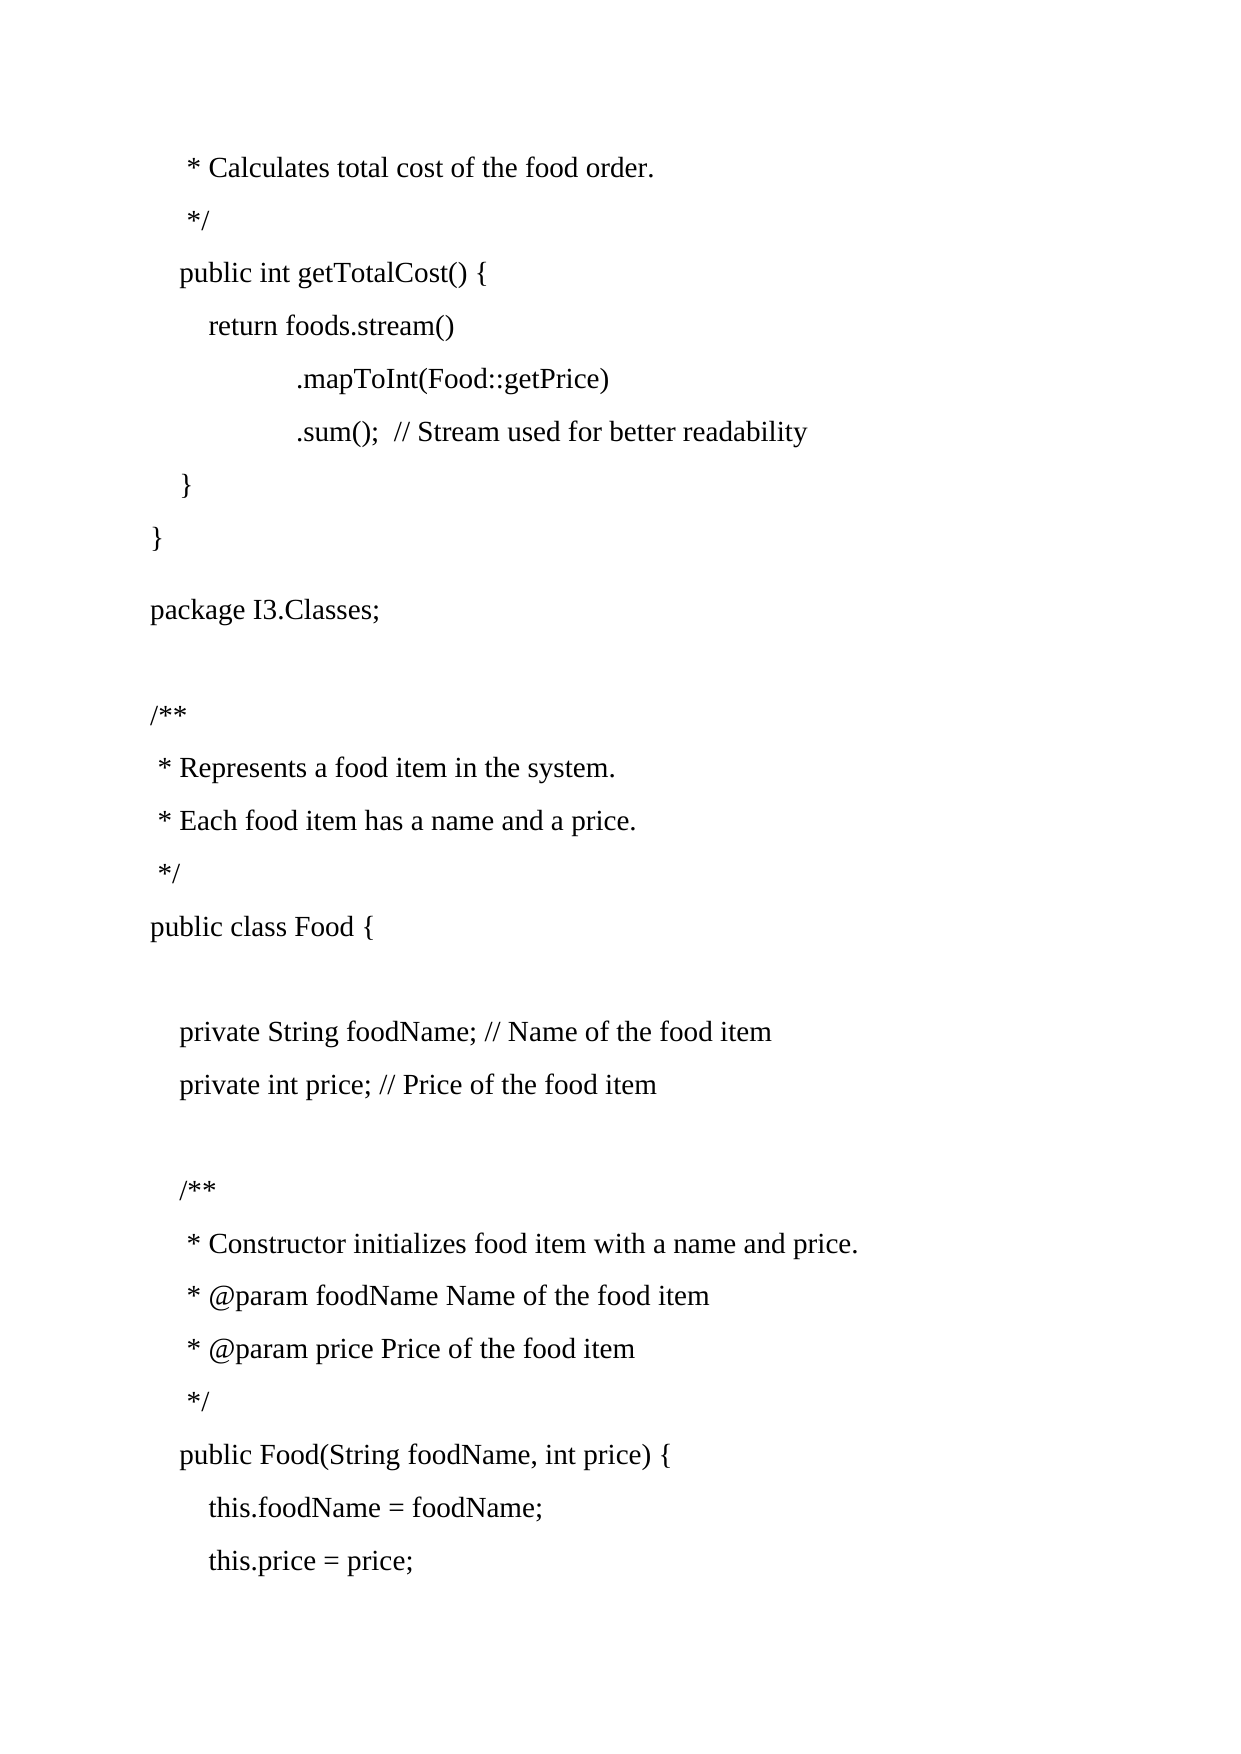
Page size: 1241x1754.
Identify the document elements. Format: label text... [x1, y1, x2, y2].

text * Represents a food item in the system. [150, 750, 1090, 784]
text } package I3.Classes; [150, 520, 1090, 626]
text * Constructor initializes food item with a name and price. [150, 1226, 1090, 1259]
text /** [150, 698, 1090, 731]
text public class Food { [150, 909, 1090, 942]
text this.price = price; [150, 1543, 1090, 1576]
text } [150, 467, 1090, 500]
text */ [150, 1384, 1090, 1418]
text private String foodName; // Name of the food item [150, 1014, 1090, 1048]
text return foods.stream() [150, 308, 1090, 342]
text */ [150, 203, 1090, 236]
text .sum(); // Stream used for better readability [150, 414, 1090, 448]
text * @param price Price of the food item [150, 1331, 1090, 1365]
text public Food(String foodName, int price) { [150, 1437, 1090, 1471]
text .mapToInt(Food::getPrice) [150, 361, 1090, 395]
text * Each food item has a name and a price. [150, 803, 1090, 837]
text this.foodName = foodName; [150, 1490, 1090, 1523]
text * @param foodName Name of the food item [150, 1278, 1090, 1312]
text * Calculates total cost of the food order. [150, 150, 1090, 183]
text */ [150, 856, 1090, 889]
text /** [150, 1173, 1090, 1206]
text public int getTotalCost() { [150, 256, 1090, 289]
text private int price; // Price of the food item [150, 1067, 1090, 1101]
